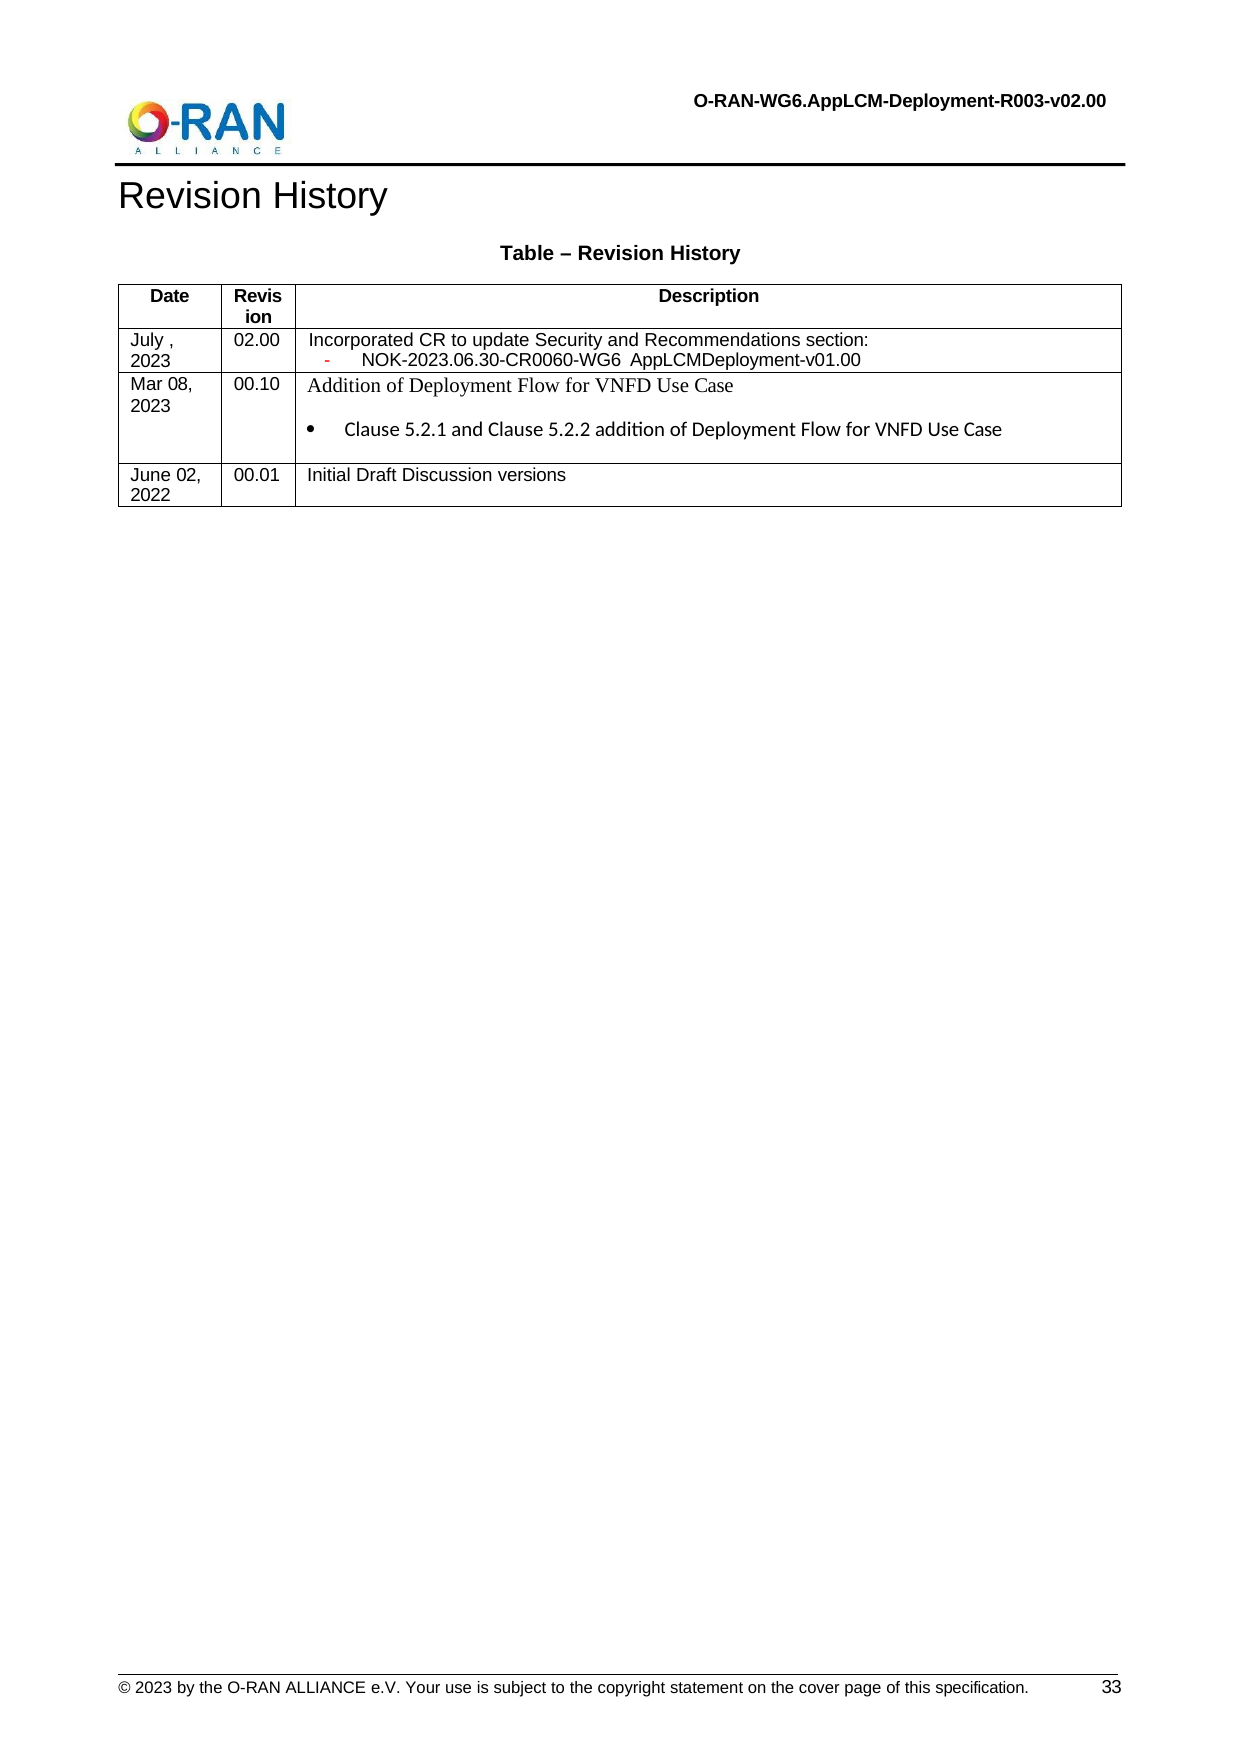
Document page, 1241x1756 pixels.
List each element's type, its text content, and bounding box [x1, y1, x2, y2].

table_cell Mar 08, 2023 [119, 373, 221, 463]
table_cell July , 2023 [119, 329, 221, 372]
table_header Revis ion [222, 285, 295, 328]
picture [119, 99, 293, 160]
subtitle Revision History [118, 173, 1178, 216]
table_header Description [296, 285, 1121, 328]
table_cell Addition of Deployment Flow for VNFD Use Case Clause 5.2.1 and Clause 5.2.2 addition of Deployment Flow for VNFD Use Case [296, 373, 1121, 463]
text Table – Revision History [78, 241, 1162, 265]
table_header Date [119, 285, 221, 328]
table_cell June 02, 2022 [119, 464, 221, 506]
table_cell 02.00 [222, 329, 295, 372]
table_cell Initial Draft Discussion versions [296, 464, 1121, 506]
table_cell 00.01 [222, 464, 295, 506]
table_cell Incorporated CR to update Security and Recommendations section: - NOK-2023.06.30-CR0060-WG6 AppLCMDeployment-v01.00 [296, 329, 1121, 372]
table_cell 00.10 [222, 373, 295, 463]
